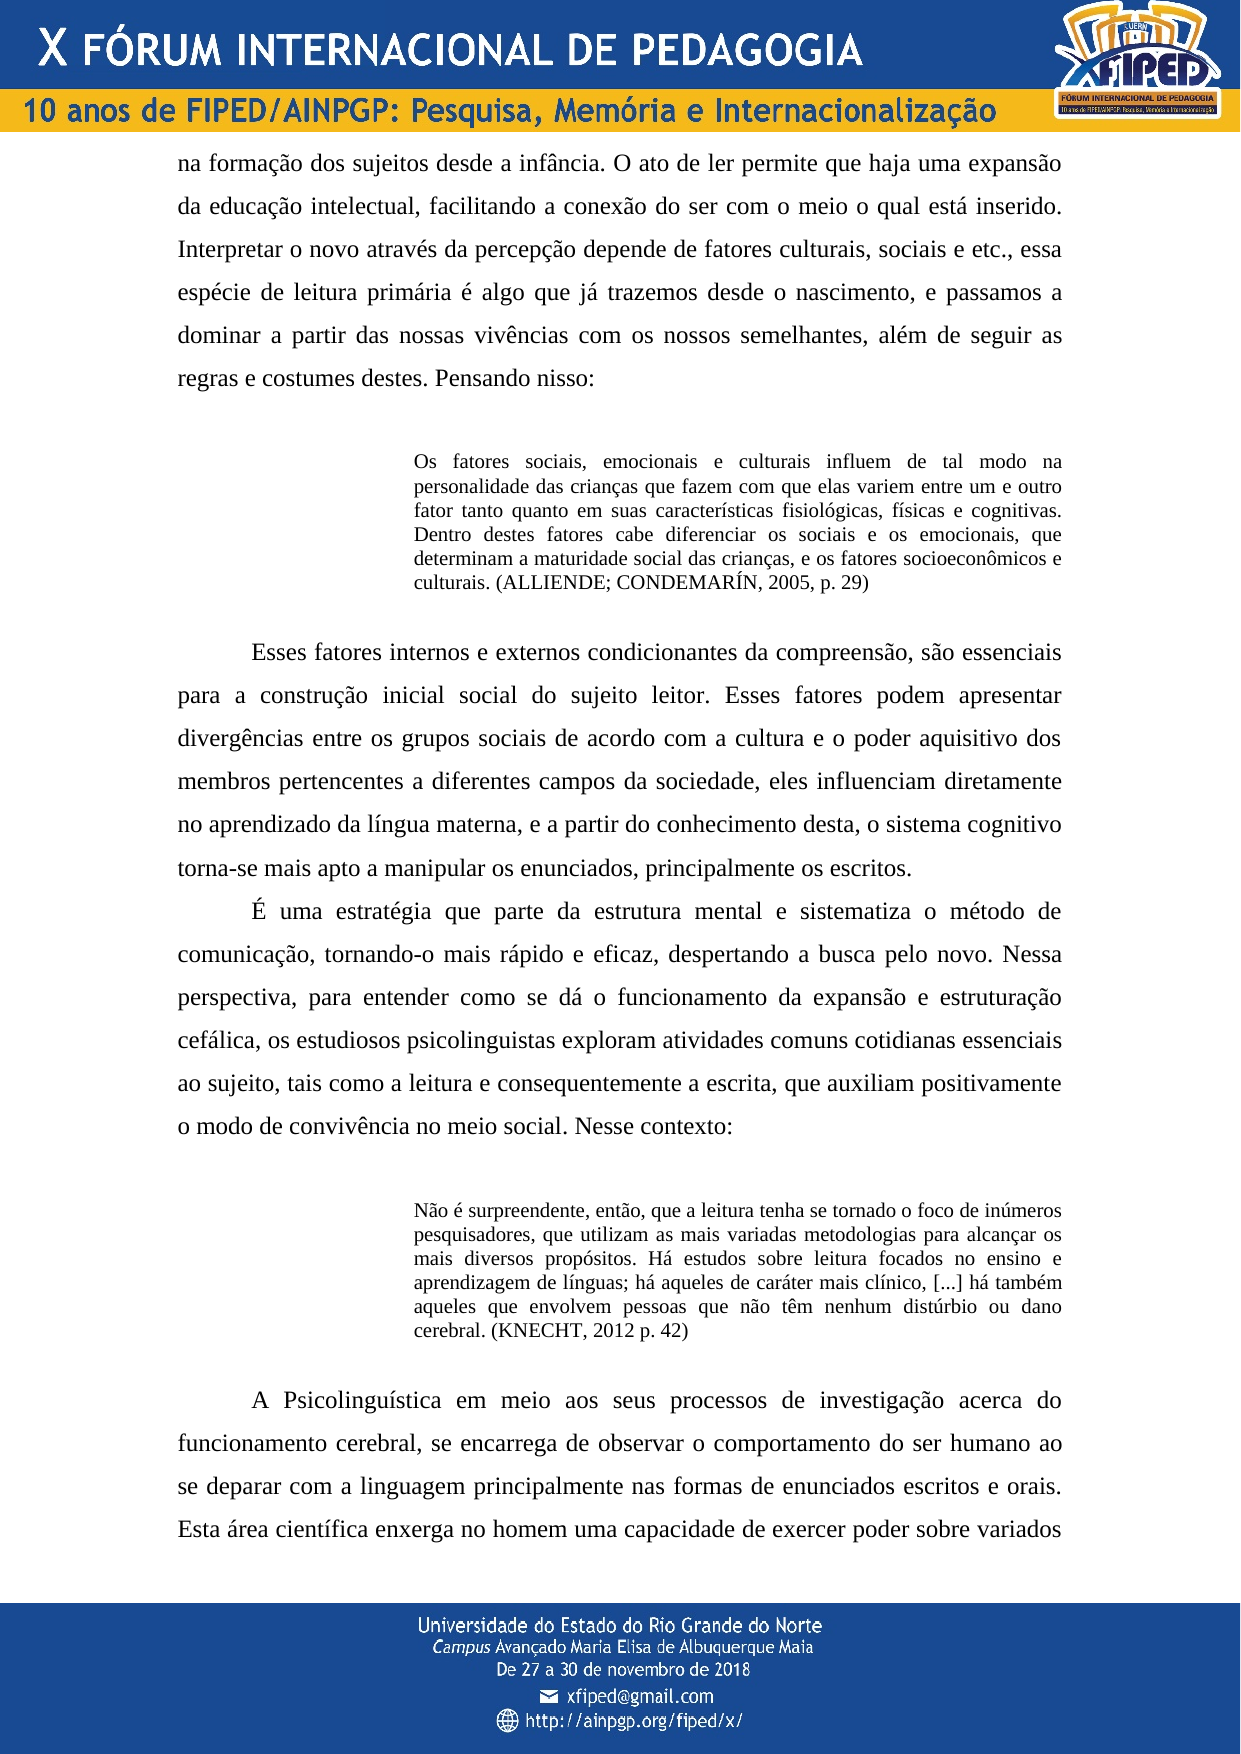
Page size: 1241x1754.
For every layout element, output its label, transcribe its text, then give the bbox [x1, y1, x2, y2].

picture [0, 0, 1241, 132]
picture [0, 1603, 1241, 1754]
text Esses fatores internos e externos condicionantes da compreensão, são essenciais para a construção inicial social do sujeito leitor. Esses fatores podem apresentar divergências entre os grupos sociais de acordo com a cultura e o poder aquisitivo dos membros pertencentes a diferentes campos da sociedade, eles influenciam diretamente no aprendizado da língua materna, e a partir do conhecimento desta, o sistema cognitivo torna-se mais apto a manipular os enunciados, principalmente os escritos. [177, 637, 1063, 881]
text É uma estratégia que parte da estrutura mental e sistematiza o método de comunicação, tornando-o mais rápido e eficaz, despertando a busca pelo novo. Nessa perspectiva, para entender como se dá o funcionamento da expansão e estruturação cefálica, os estudiosos psicolinguistas exploram atividades comuns cotidianas essenciais ao sujeito, tais como a leitura e consequentemente a escrita, que auxiliam positivamente o modo de convivência no meio social. Nesse contexto: [177, 896, 1063, 1140]
text Os fatores sociais, emocionais e culturais influem de tal modo na personalidade das crianças que fazem com que elas variem entre um e outro fator tanto quanto em suas características fisiológicas, físicas e cognitivas. Dentro destes fatores cabe diferenciar os sociais e os emocionais, que determinam a maturidade social das crianças, e os fatores socioeconômicos e culturais. (ALLIENDE; CONDEMARÍN, 2005, p. 29) [413, 449, 1063, 594]
text Não é surpreendente, então, que a leitura tenha se tornado o foco de inúmeros pesquisadores, que utilizam as mais variadas metodologias para alcançar os mais diversos propósitos. Há estudos sobre leitura focados no ensino e aprendizagem de línguas; há aqueles de caráter mais clínico, [...] há também aqueles que envolvem pessoas que não têm nenhum distúrbio ou dano cerebral. (KNECHT, 2012 p. 42) [413, 1198, 1063, 1342]
